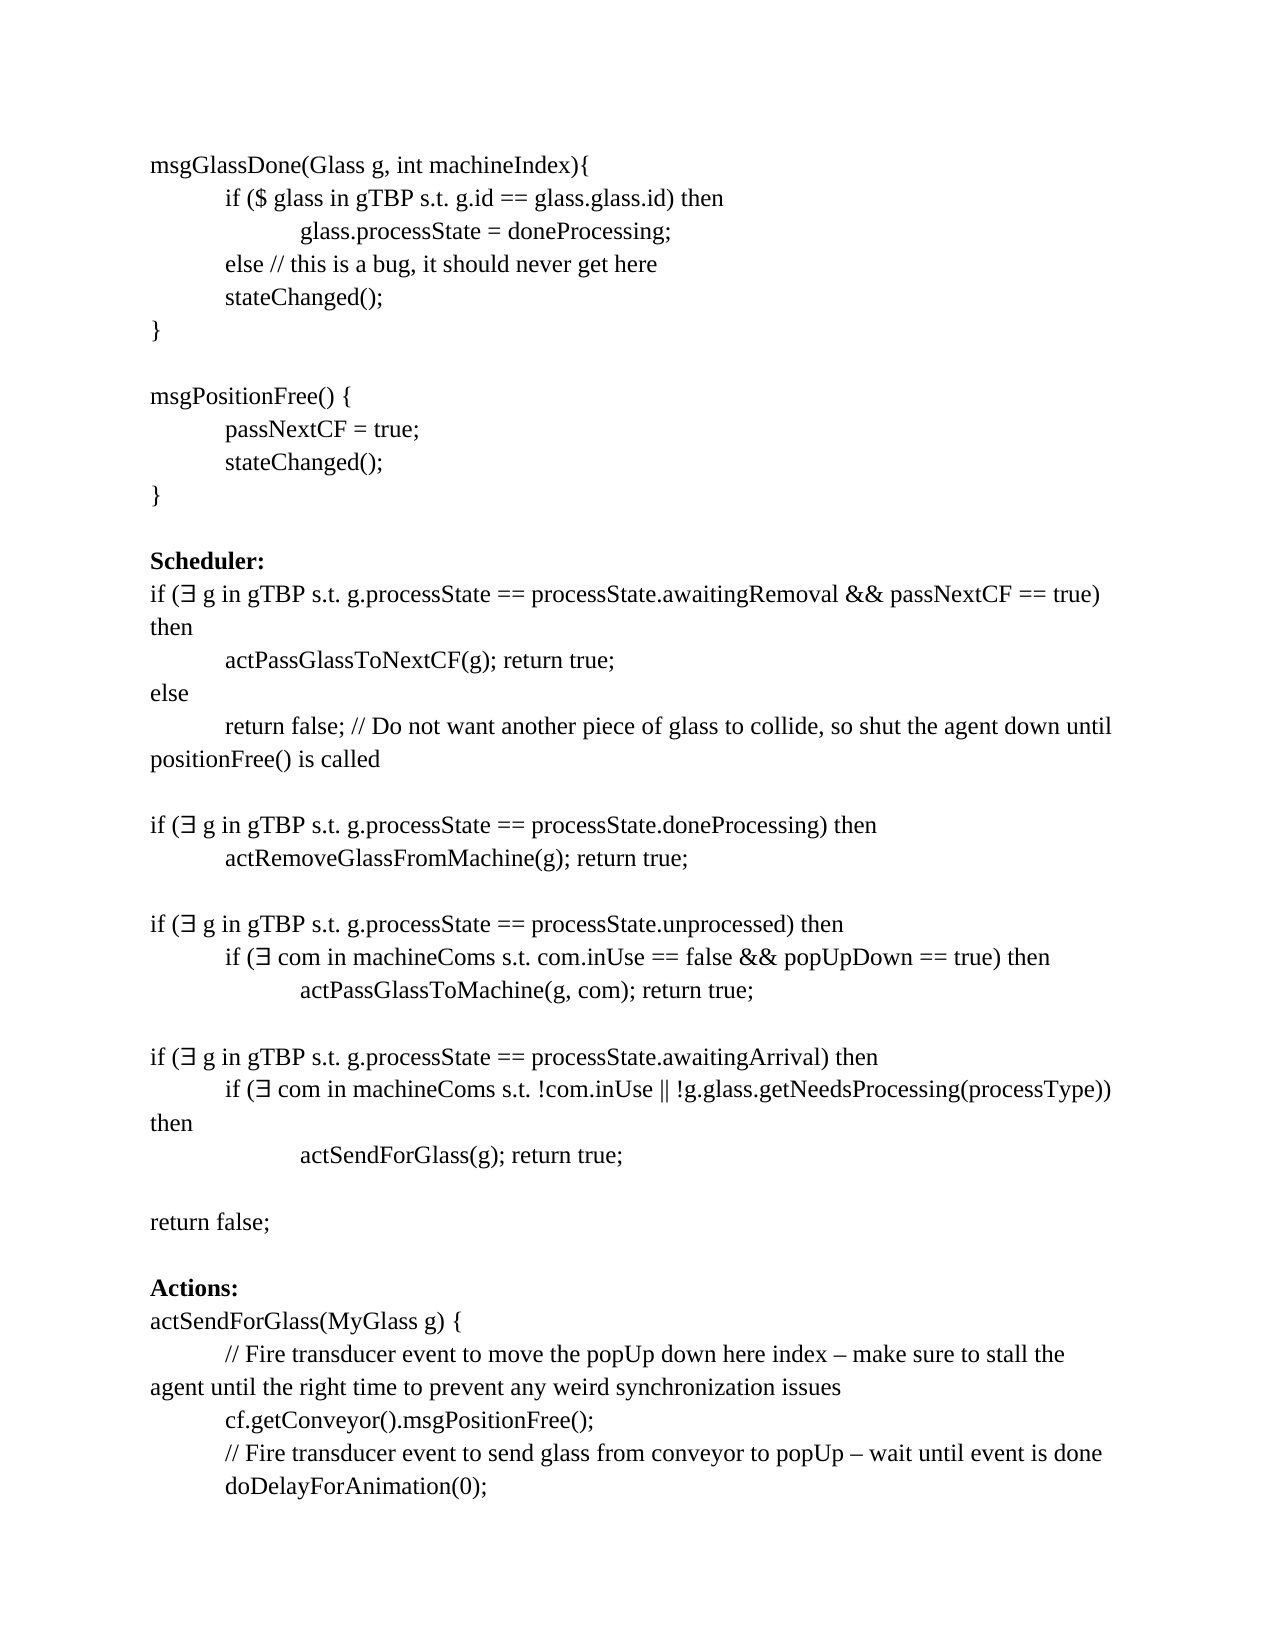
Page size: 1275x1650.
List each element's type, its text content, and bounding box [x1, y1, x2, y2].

text glass.processState = doneProcessing; [150, 216, 1125, 245]
text // Fire transducer event to move the popUp down here index – make sure to stall the agent until the right time to prevent any weird synchronization issues cf.getConveyor().msgPositionFree(); [150, 1339, 1125, 1433]
text else // this is a bug, it should never get here [150, 249, 1125, 278]
text actRemoveGlassFromMachine(g); return true; [150, 843, 1125, 872]
text doDelayForAnimation(0); [150, 1471, 1125, 1499]
text } [150, 480, 1125, 509]
text actPassGlassToMachine(g, com); return true; [225, 976, 1125, 1004]
text return false; [150, 1207, 1125, 1235]
text // Fire transducer event to send glass from conveyor to popUp – wait until event is done [150, 1438, 1125, 1467]
text stateChanged(); [150, 282, 1125, 311]
text if ( g in gTBP s.t. g.processState == processState.doneProcessing) then [150, 810, 1125, 839]
text Actions: [150, 1273, 1125, 1301]
text actPassGlassToNextCF(g); return true; [150, 645, 1125, 674]
text stateChanged(); [150, 447, 1125, 476]
text msgPositionFree() { [150, 381, 1125, 410]
text return false; // Do not want another piece of glass to collide, so shut the agent down until positionFree() is called [150, 711, 1125, 773]
text msgGlassDone(Glass g, int machineIndex){ [150, 150, 1125, 179]
text if ( g in gTBP s.t. g.processState == processState.awaitingArrival) then [150, 1042, 1125, 1070]
text Scheduler: [150, 546, 1125, 575]
text } [150, 315, 1125, 344]
text if ( g in gTBP s.t. g.processState == processState.awaitingRemoval && passNextCF == true) then [150, 579, 1125, 641]
text if ( com in machineComs s.t. com.inUse == false && popUpDown == true) then [150, 942, 1125, 971]
text actSendForGlass(g); return true; [225, 1141, 1125, 1169]
text passNextCF = true; [150, 414, 1125, 443]
text if ($ glass in gTBP s.t. g.id == glass.glass.id) then [150, 183, 1125, 212]
text actSendForGlass(MyGlass g) { [150, 1306, 1125, 1334]
text if ( com in machineComs s.t. !com.inUse || !g.glass.getNeedsProcessing(processType)) then [150, 1074, 1125, 1136]
text else [150, 678, 1125, 707]
text if ( g in gTBP s.t. g.processState == processState.unprocessed) then [150, 909, 1125, 938]
